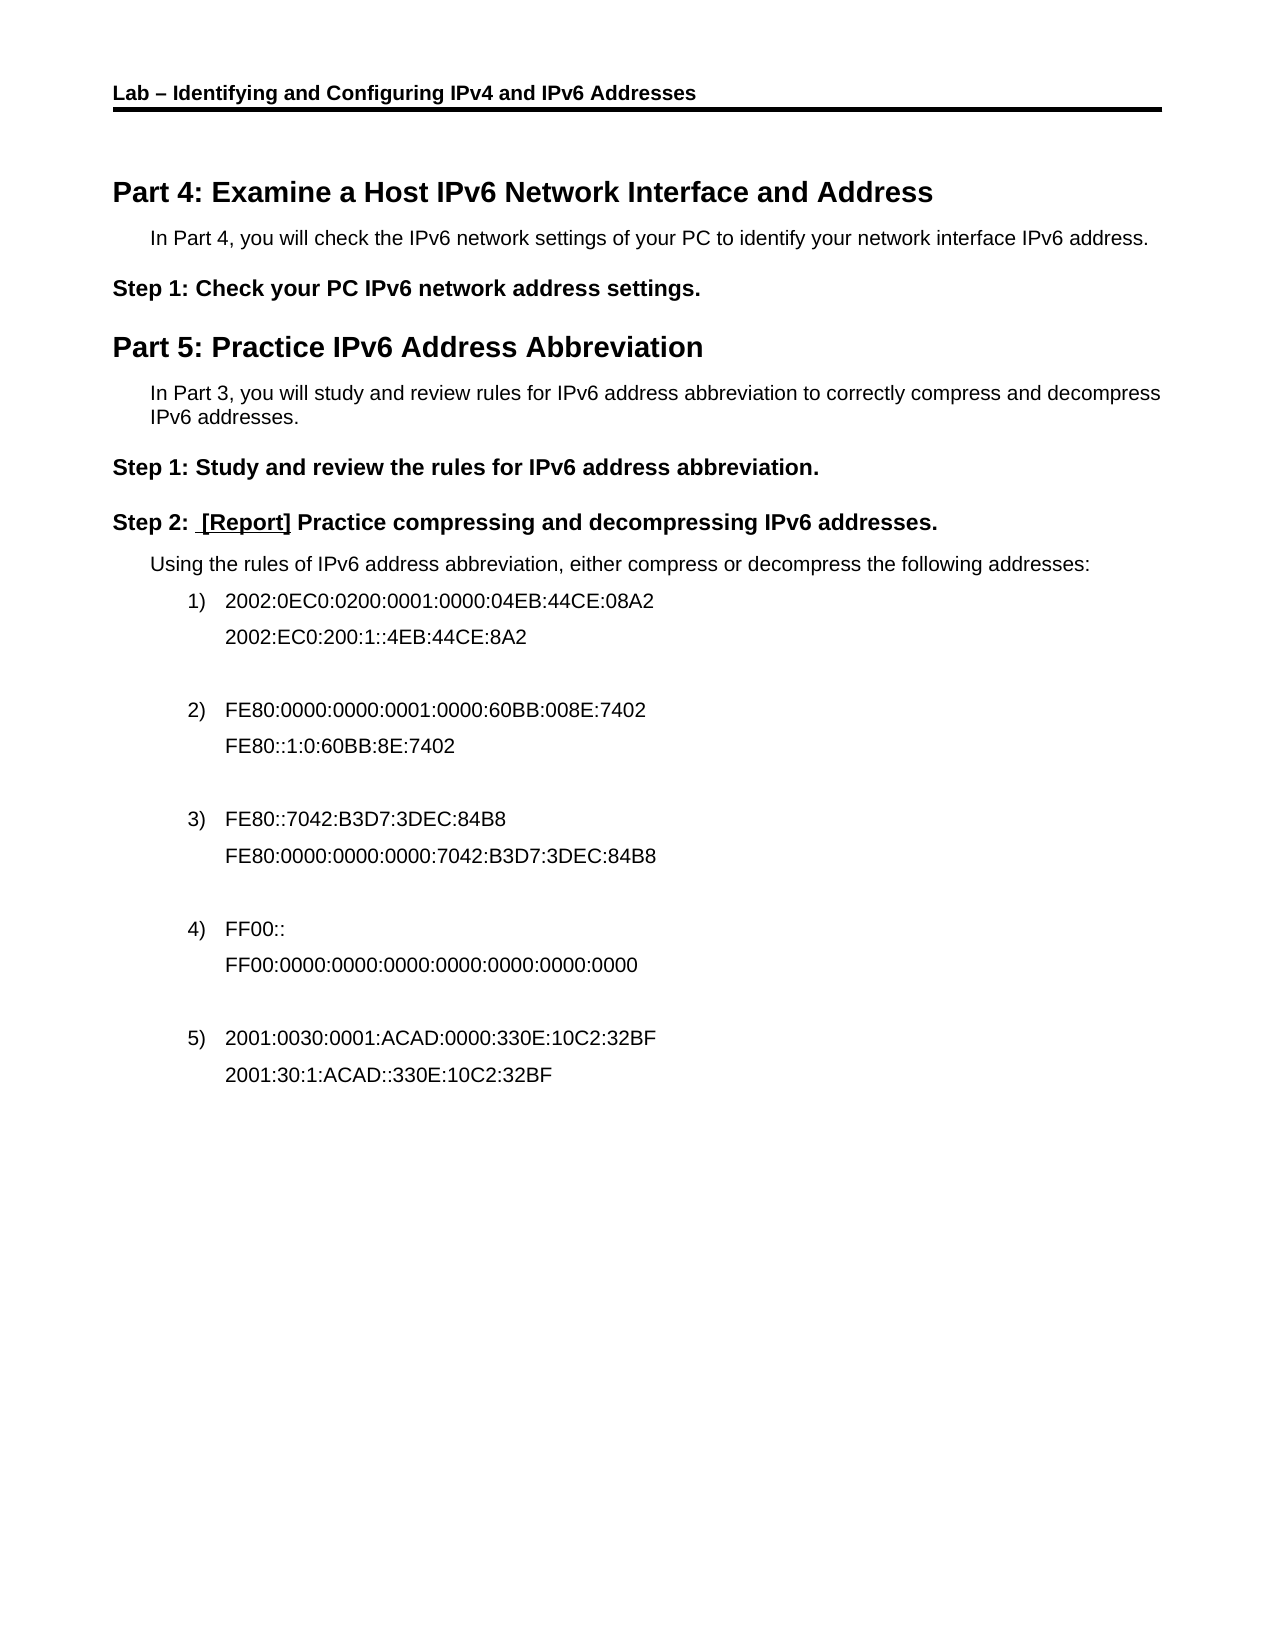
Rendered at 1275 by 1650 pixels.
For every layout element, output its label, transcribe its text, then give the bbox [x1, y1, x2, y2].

text FE80:0000:0000:0001:0000:60BB:008E:7402 [187, 698, 1162, 722]
text Check your PC IPv6 network address settings. [112, 275, 1162, 301]
text [Report] Practice compressing and decompressing IPv6 addresses. [112, 509, 1162, 536]
text In Part 3, you will study and review rules for IPv6 address abbreviation to correctly compress and decompress IPv6 addresses. [150, 381, 1162, 429]
list FE80:0000:0000:0000:7042:B3D7:3DEC:84B8 [225, 844, 1162, 868]
list 2002:EC0:200:1::4EB:44CE:8A2 [225, 625, 1162, 649]
text FE80::7042:B3D7:3DEC:84B8 [187, 807, 1162, 831]
text Examine a Host IPv6 Network Interface and Address [112, 175, 1162, 208]
text 2002:0EC0:0200:0001:0000:04EB:44CE:08A2 [187, 588, 1162, 612]
text FF00:: [187, 917, 1162, 941]
text 2001:0030:0001:ACAD:0000:330E:10C2:32BF [187, 1026, 1162, 1050]
text In Part 4, you will check the IPv6 network settings of your PC to identify your network interface IPv6 address. [150, 226, 1162, 250]
list 2001:30:1:ACAD::330E:10C2:32BF [225, 1062, 1162, 1086]
text Study and review the rules for IPv6 address abbreviation. [112, 454, 1162, 481]
text Practice IPv6 Address Abbreviation [112, 330, 1162, 364]
list FF00:0000:0000:0000:0000:0000:0000:0000 [225, 953, 1162, 977]
list FE80::1:0:60BB:8E:7402 [225, 734, 1162, 758]
text Using the rules of IPv6 address abbreviation, either compress or decompress the following addresses: [150, 552, 1162, 576]
